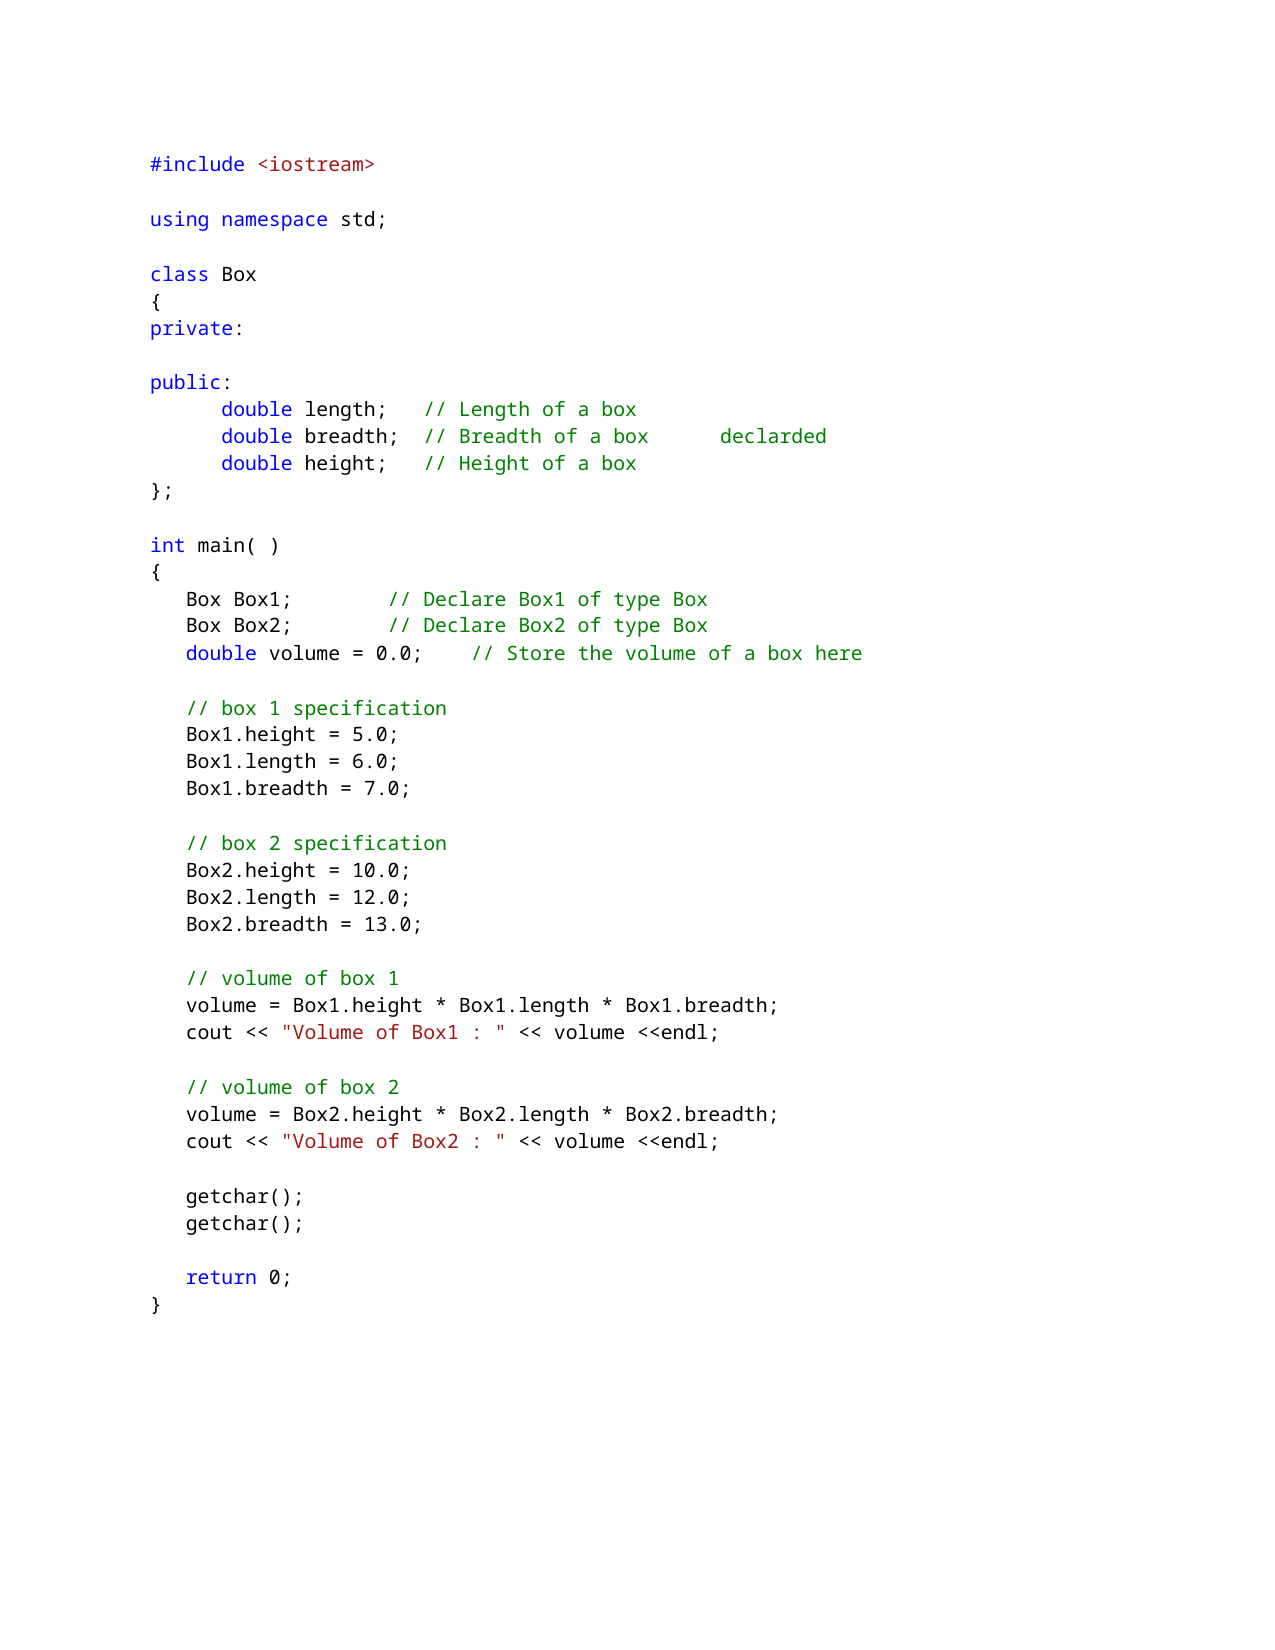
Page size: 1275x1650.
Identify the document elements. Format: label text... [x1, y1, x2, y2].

text // box 1 specification [150, 694, 1125, 721]
text double breadth; // Breadth of a box declarded [150, 422, 1125, 449]
text { [150, 287, 1125, 314]
text Box1.height = 5.0; [150, 721, 1125, 748]
text double height; // Height of a box [150, 449, 1125, 476]
text cout << "Volume of Box1 : " << volume <<endl; [150, 1018, 1125, 1046]
text double length; // Length of a box [150, 395, 1125, 422]
text Box2.breadth = 13.0; [150, 911, 1125, 938]
text class Box [150, 260, 1125, 287]
text } [150, 1290, 1125, 1317]
text Box Box1; // Declare Box1 of type Box [150, 585, 1125, 612]
text // volume of box 2 [150, 1073, 1125, 1101]
text volume = Box2.height * Box2.length * Box2.breadth; [150, 1101, 1125, 1127]
text getchar(); [150, 1209, 1125, 1236]
text public: [150, 368, 1125, 395]
text { [150, 558, 1125, 585]
text Box1.breadth = 7.0; [150, 775, 1125, 802]
text // box 2 specification [150, 830, 1125, 857]
text cout << "Volume of Box2 : " << volume <<endl; [150, 1127, 1125, 1154]
text Box Box2; // Declare Box2 of type Box [150, 612, 1125, 639]
text private: [150, 314, 1125, 341]
text Box2.height = 10.0; [150, 857, 1125, 884]
text Box2.length = 12.0; [150, 884, 1125, 911]
text volume = Box1.height * Box1.length * Box1.breadth; [150, 992, 1125, 1018]
text using namespace std; [150, 205, 1125, 232]
text // volume of box 1 [150, 964, 1125, 992]
text int main( ) [150, 531, 1125, 558]
text return 0; [150, 1263, 1125, 1290]
text getchar(); [150, 1182, 1125, 1209]
text double volume = 0.0; // Store the volume of a box here [150, 639, 1125, 666]
text }; [150, 476, 1125, 503]
text #include <iostream> [150, 150, 1125, 177]
text Box1.length = 6.0; [150, 748, 1125, 775]
